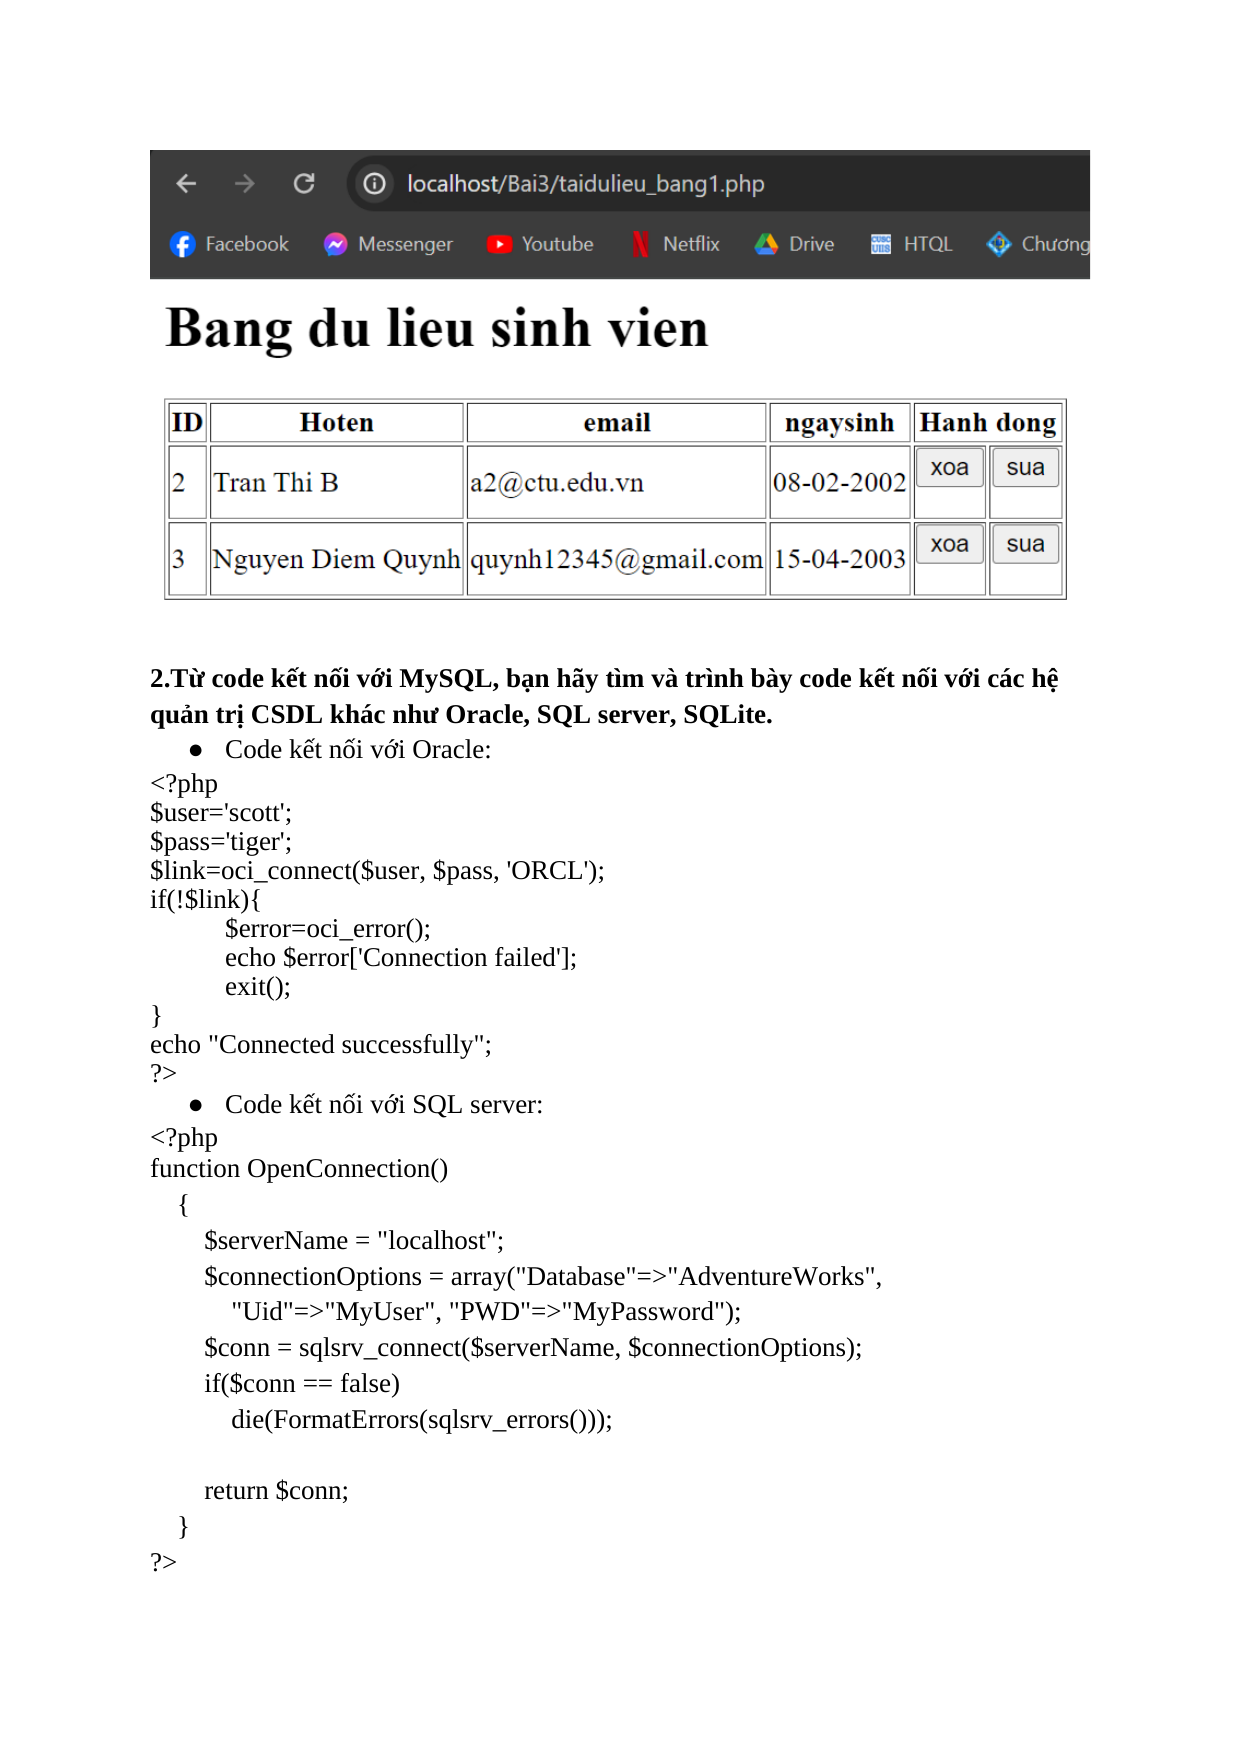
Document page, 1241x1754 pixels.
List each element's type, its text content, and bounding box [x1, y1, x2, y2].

list Code kết nối với Oracle: [187, 734, 1090, 765]
text $serverName = "localhost"; [150, 1224, 1090, 1255]
text $link=oci_connect($user, $pass, 'ORCL'); [150, 856, 1090, 885]
text } [150, 1510, 1090, 1541]
text { [150, 1188, 1090, 1219]
text die(FormatErrors(sqlsrv_errors())); [150, 1403, 1090, 1434]
text $pass='tiger'; [150, 827, 1090, 856]
text $connectionOptions = array("Database"=>"AdventureWorks", [150, 1260, 1090, 1291]
text $user='scott'; [150, 798, 1090, 827]
text if($conn == false) [150, 1367, 1090, 1398]
text $conn = sqlsrv_connect($serverName, $connectionOptions); [150, 1331, 1090, 1362]
text exit(); [150, 972, 1090, 1001]
list Code kết nối với SQL server: [187, 1088, 1090, 1119]
text function OpenConnection() [150, 1153, 1090, 1184]
text ?> [150, 1059, 1090, 1088]
text $error=oci_error(); [150, 914, 1090, 943]
text 2.Từ code kết nối với MySQL, bạn hãy tìm và trình bày code kết nối với các hệ quản trị CSDL khác như Oracle, SQL server, SQLite. [150, 662, 1090, 729]
text echo "Connected successfully"; [150, 1030, 1090, 1059]
text } [150, 1001, 1090, 1030]
text <?php [150, 769, 1090, 798]
text echo $error['Connection failed']; [150, 943, 1090, 972]
picture [150, 150, 1091, 659]
text <?php [150, 1124, 1090, 1153]
text if(!$link){ [150, 885, 1090, 914]
text "Uid"=>"MyUser", "PWD"=>"MyPassword"); [150, 1296, 1090, 1327]
text return $conn; [150, 1474, 1090, 1505]
text ?> [150, 1546, 1090, 1577]
